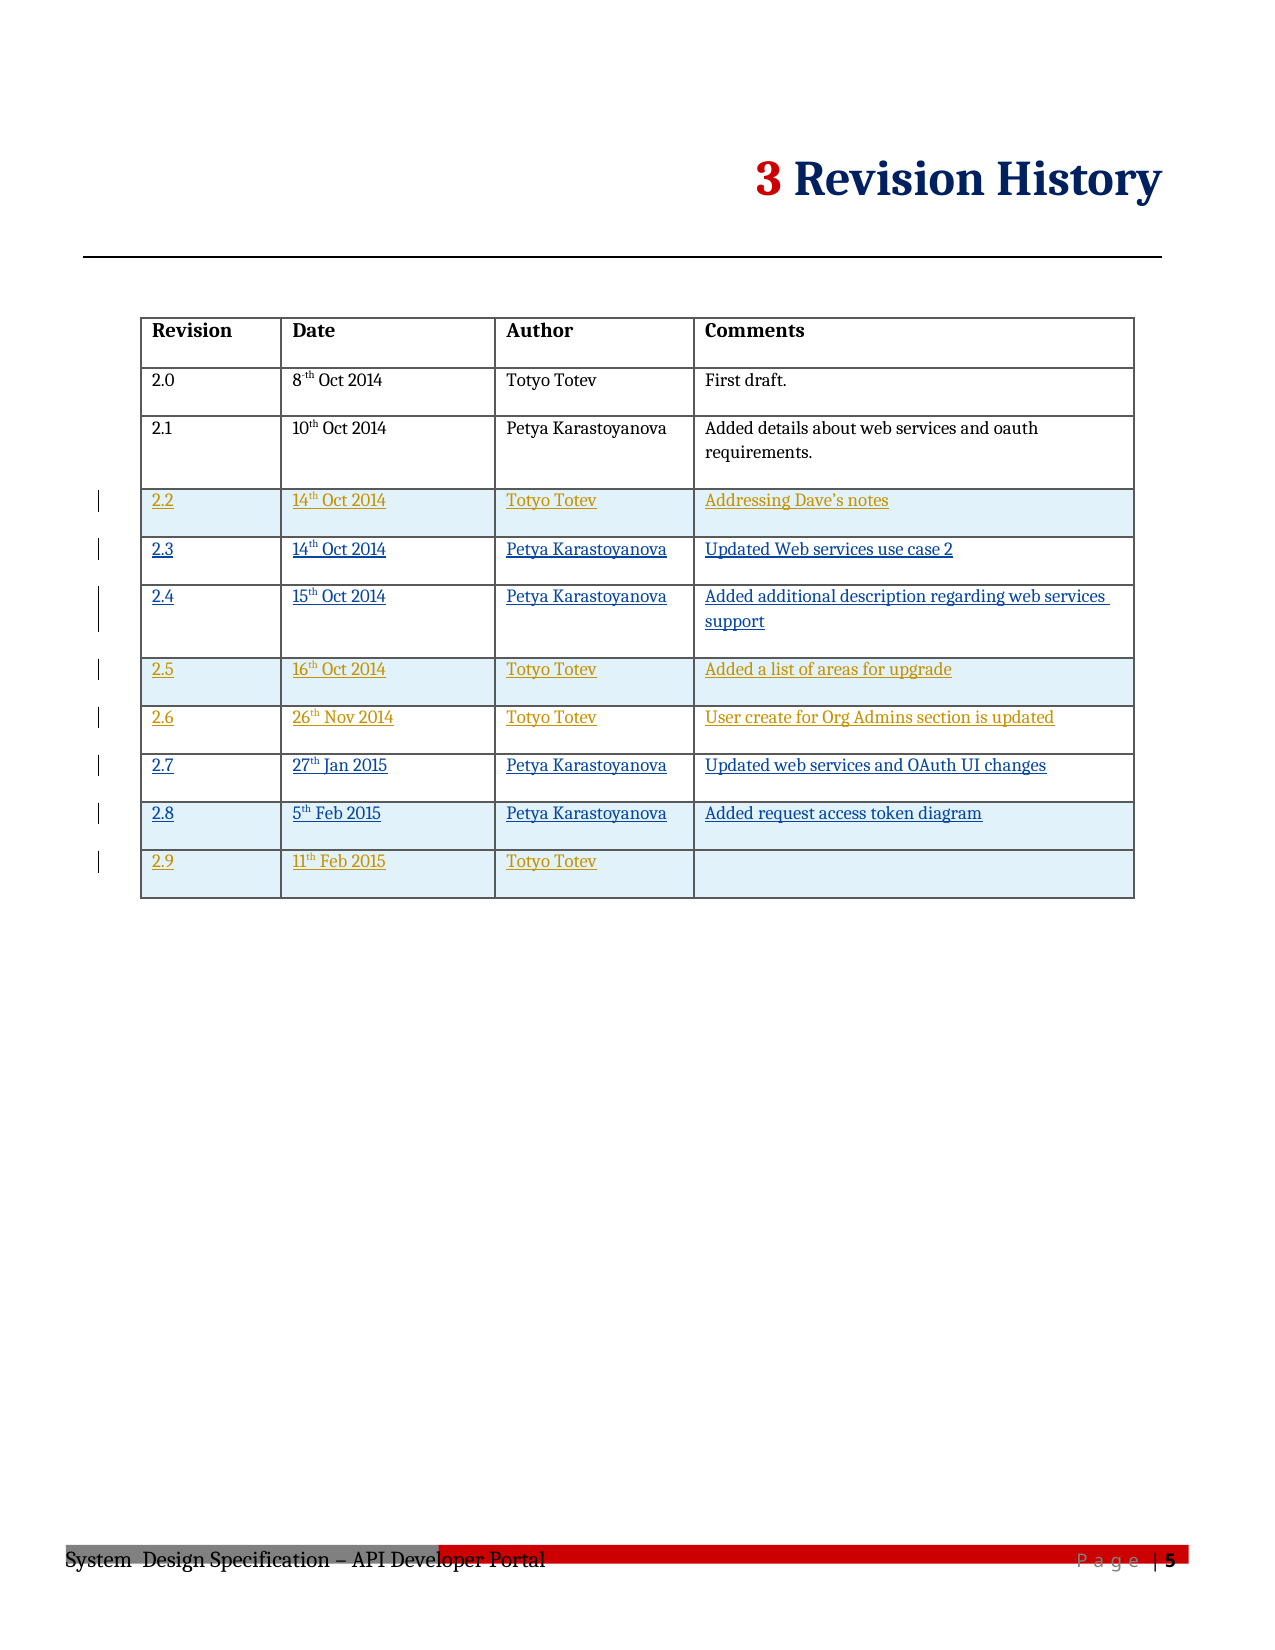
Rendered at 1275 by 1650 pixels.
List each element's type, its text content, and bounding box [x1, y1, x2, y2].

table_cell [695, 586, 1133, 657]
table_cell Added details about web services and oauth requirements. [695, 417, 1133, 488]
table_cell [282, 755, 494, 801]
table_cell [496, 755, 693, 801]
table_cell [142, 586, 280, 657]
subtitle Revision History [82, 150, 1162, 207]
table_cell [142, 538, 280, 584]
table_cell 2.0 [142, 369, 280, 415]
table_cell [282, 586, 494, 657]
table_cell [496, 538, 693, 584]
table_cell [695, 538, 1133, 584]
table_cell [282, 538, 494, 584]
table_cell [282, 707, 494, 753]
table_cell [695, 755, 1133, 801]
table_cell [142, 755, 280, 801]
table_cell 2.1 [142, 417, 280, 488]
table_header Date [282, 319, 494, 367]
table_cell [496, 707, 693, 753]
table_cell [496, 586, 693, 657]
table_header Revision [142, 319, 280, 367]
table_cell First draft. [695, 369, 1133, 415]
table_cell Petya Karastoyanova [496, 417, 693, 488]
table_cell [695, 707, 1133, 753]
table_cell 8-th Oct 2014 [282, 369, 494, 415]
table_cell 10th Oct 2014 [282, 417, 494, 488]
table_cell Totyo Totev [496, 369, 693, 415]
table_header Author [496, 319, 693, 367]
table_cell [142, 707, 280, 753]
table_header Comments [695, 319, 1133, 367]
